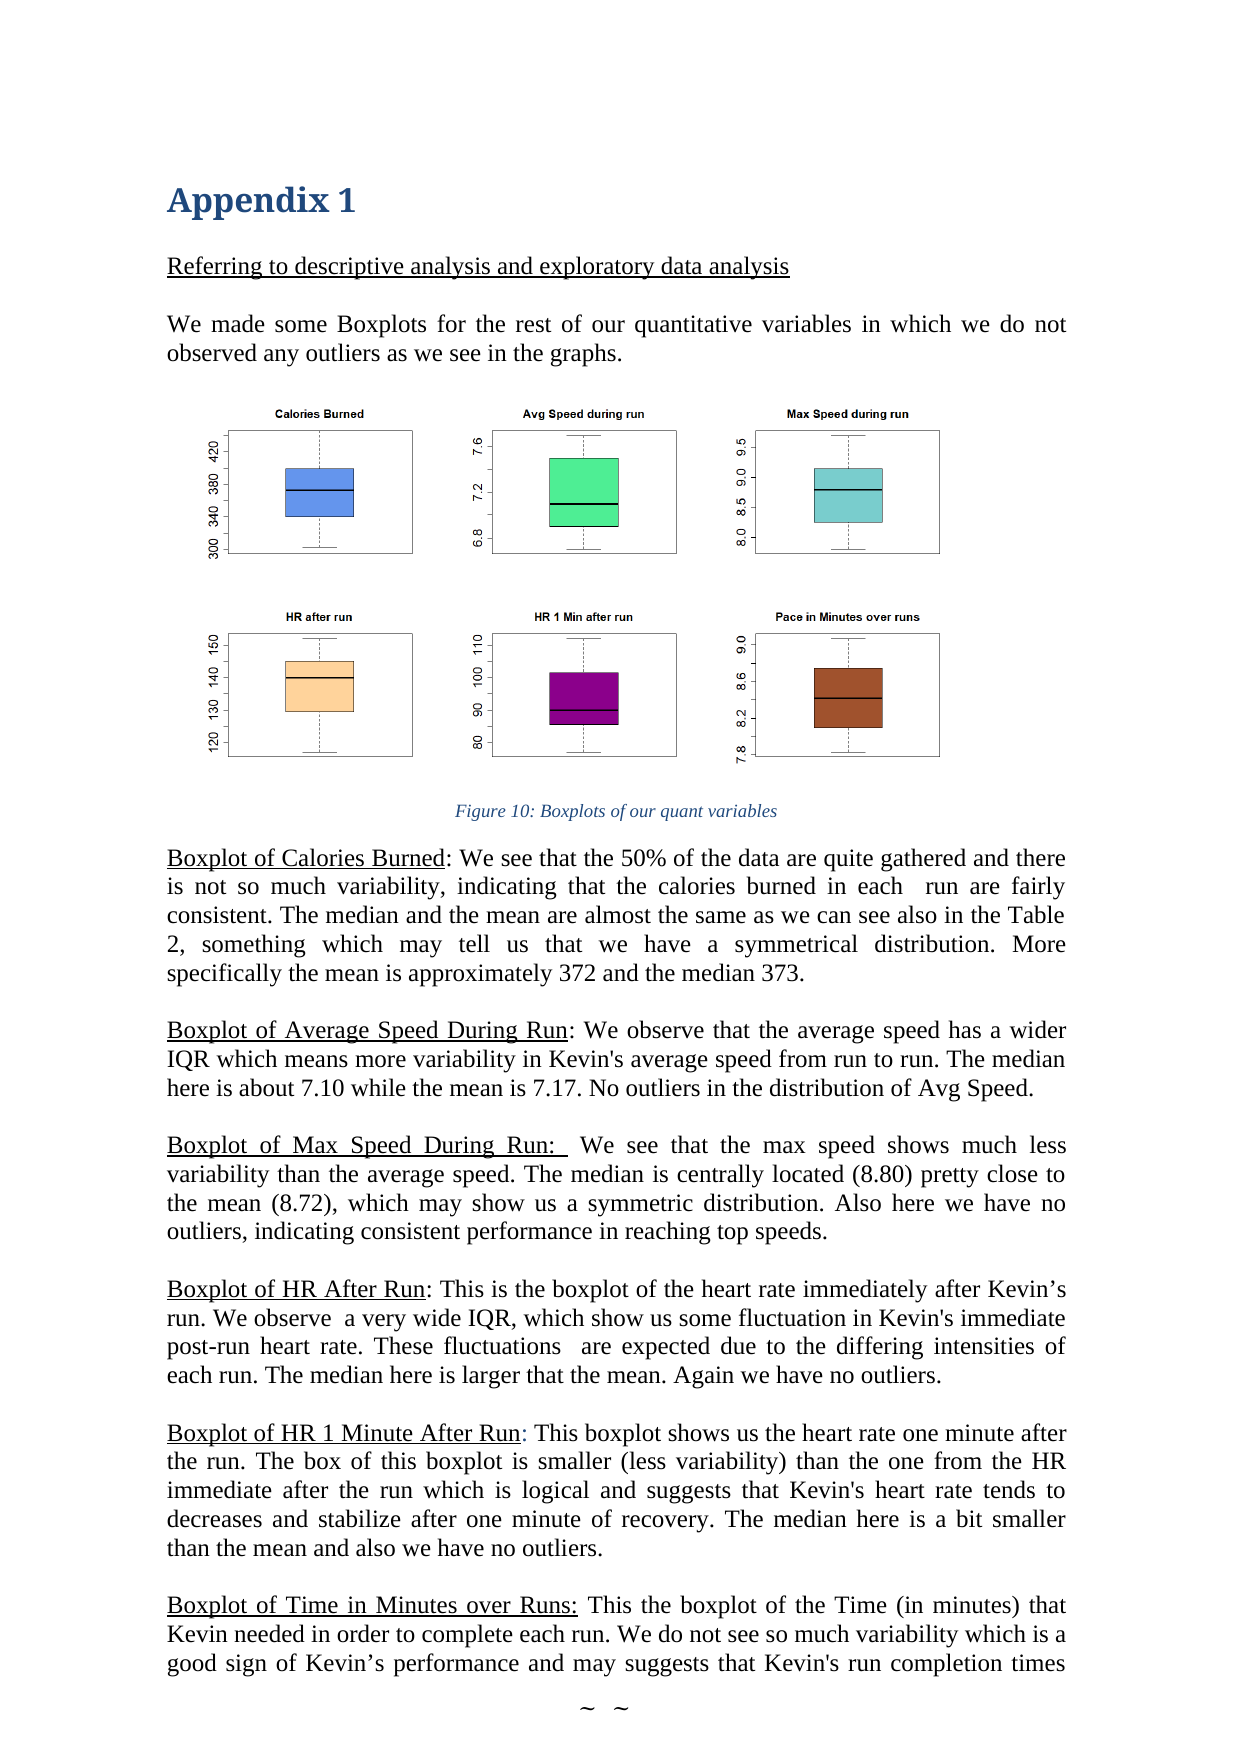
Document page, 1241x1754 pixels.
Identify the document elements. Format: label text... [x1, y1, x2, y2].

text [167, 1590, 1067, 1676]
text Boxplot of Average Speed During Run: We observe that the average speed has a wider IQR which means more variability in Kevin's average speed from run to run. The median here is about 7.10 while the mean is 7.17. No outliers in the distribution of Avg Speed. [167, 1015, 1067, 1101]
text Referring to descriptive analysis and exploratory data analysis [167, 251, 1067, 280]
text Boxplot of HR 1 Minute After Run: This boxplot shows us the heart rate one minute after the run. The box of this boxplot is smaller (less variability) than the one from the HR immediate after the run which is logical and suggests that Kevin's heart rate tends to decreases and stabilize after one minute of recovery. The median here is a bit smaller than the mean and also we have no outliers. [167, 1418, 1067, 1561]
text Boxplot of HR After Run: This is the boxplot of the heart rate immediately after Kevin’s run. We observe a very wide IQR, which show us some fluctuation in Kevin's immediate post-run heart rate. These fluctuations are expected due to the differing intensities of each run. The median here is larger that the mean. Again we have no outliers. [167, 1274, 1067, 1389]
text We made some Boxplots for the rest of our quantitative variables in which we do not observed any outliers as we see in the graphs. [167, 309, 1067, 366]
picture [166, 395, 958, 801]
text Boxplot of Calories Burned: We see that the 50% of the data are quite gathered and there is not so much variability, indicating that the calories burned in each run are fairly consistent. The median and the mean are almost the same as we can see also in the Table 2, something which may tell us that we have a symmetrical distribution. More specifically the mean is approximately 372 and the median 373. [167, 843, 1067, 986]
subtitle Appendix 1 [167, 177, 1067, 223]
text Boxplot of Max Speed During Run: We see that the max speed shows much less variability than the average speed. The median is centrally located (8.80) pretty close to the mean (8.72), which may show us a symmetric distribution. Also here we have no outliers, indicating consistent performance in reaching top speeds. [167, 1130, 1067, 1245]
